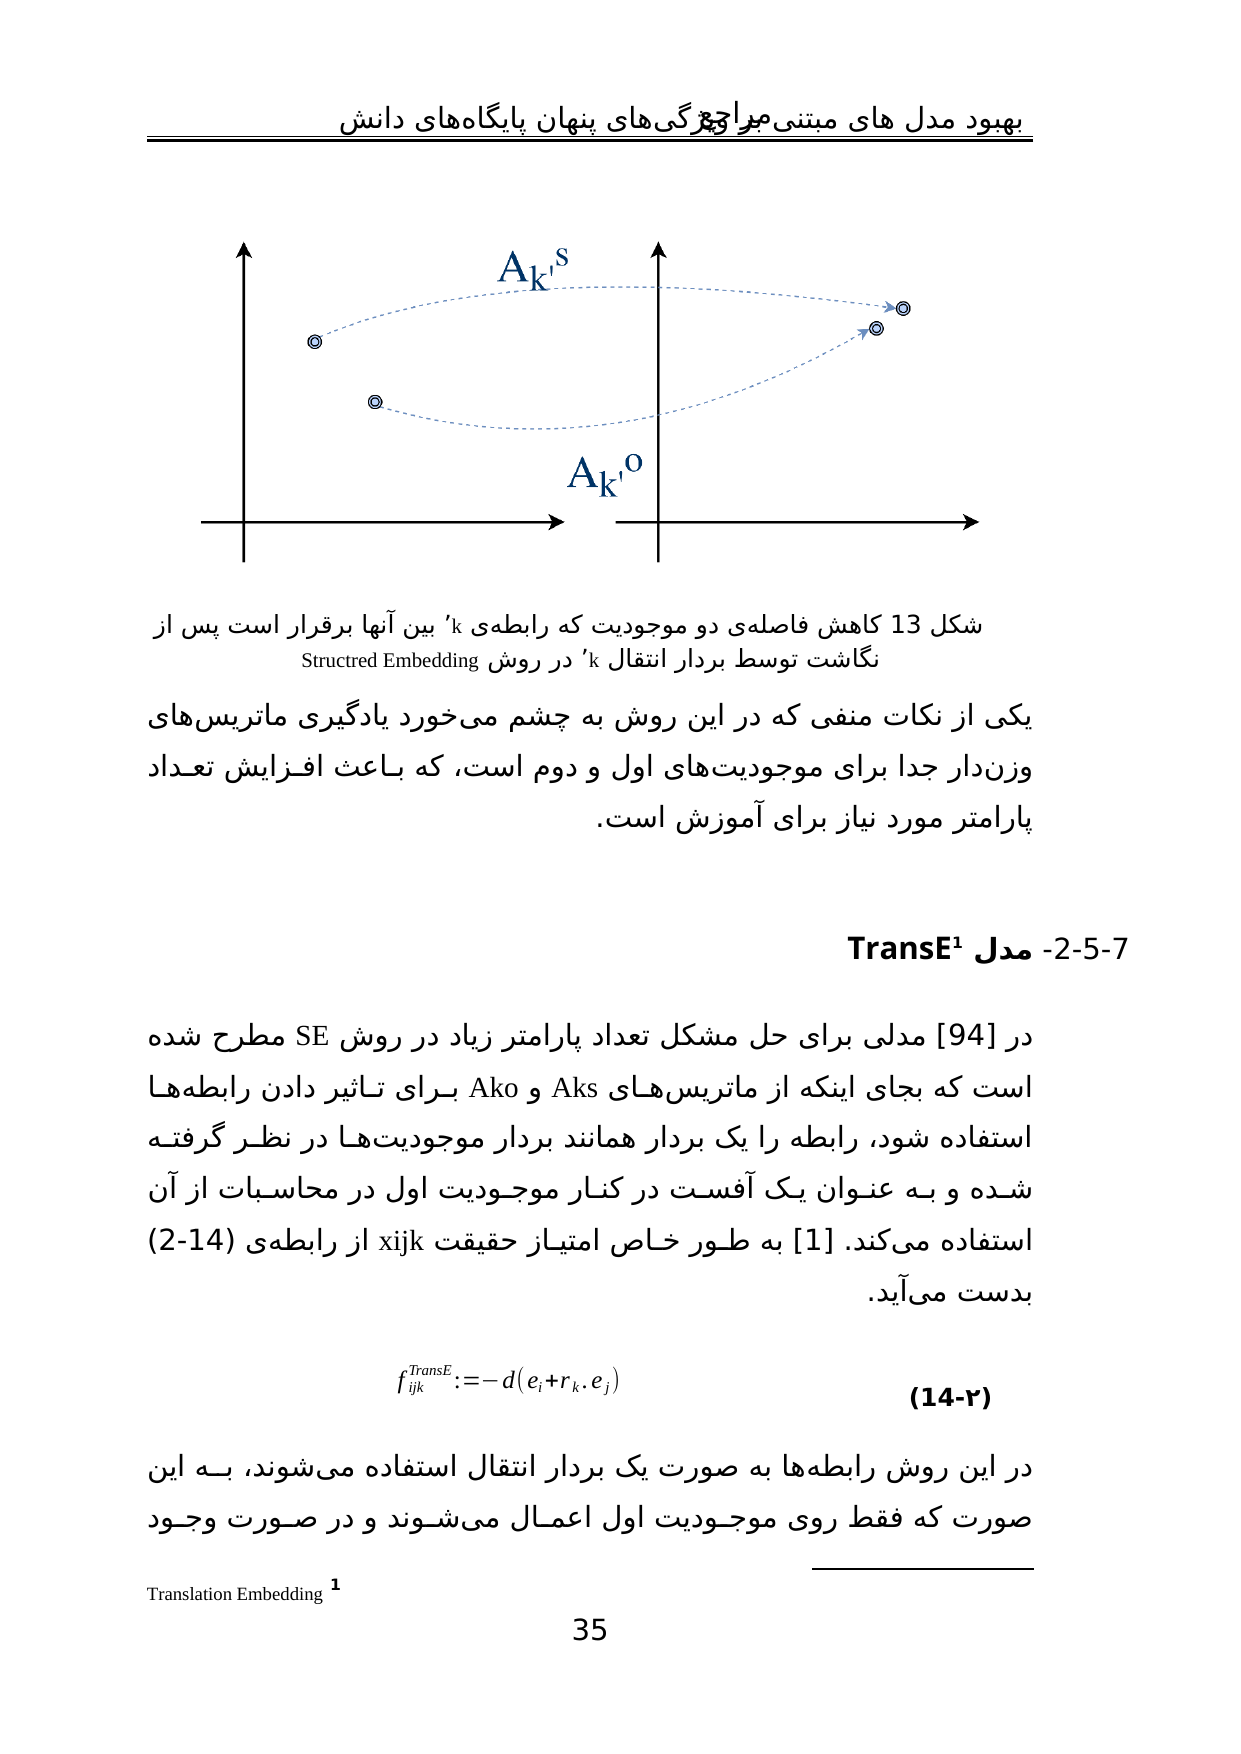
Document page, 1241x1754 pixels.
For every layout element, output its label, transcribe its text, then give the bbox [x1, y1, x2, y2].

text در [94] مدلی برای حل مشکل تعداد پارامتر زیاد در روش SE مطرح شده است که بجای اینکه از ماتریس‌های Aks و Ako برای تاثیر دادن رابطه‌ها استفاده شود، رابطه را یک بردار همانند بردار موجودیت‌ها در نظر گرفته شده و به عنوان یک آفست در کنار موجودیت اول در محاسبات از آن استفاده می‌کند. [1] به طور خاص امتیاز حقیقت xijk از رابطه‌ی (14-2) بدست می‌آید. [147, 1018, 1033, 1308]
picture [190, 207, 990, 573]
text یکی از نکات منفی که در این روش به چشم می‌خورد یادگیری ماتریس‌های وزن‌دار جدا برای موجودیت‌های اول و دوم است، که باعث افزایش تعداد پارامتر مورد نیاز برای آموزش است. [147, 698, 1033, 834]
text مدل TransE [147, 926, 1033, 968]
table_header [147, 1346, 869, 1450]
text شکل 13 کاهش فاصله‌ی دو موجودیت که رابطه‌ی k’ بین آنها برقرار است پس از نگاشت توسط بردار انتقال k’ در روش Structred Embedding [147, 610, 1035, 673]
table_header (14-۲) [869, 1346, 1032, 1450]
